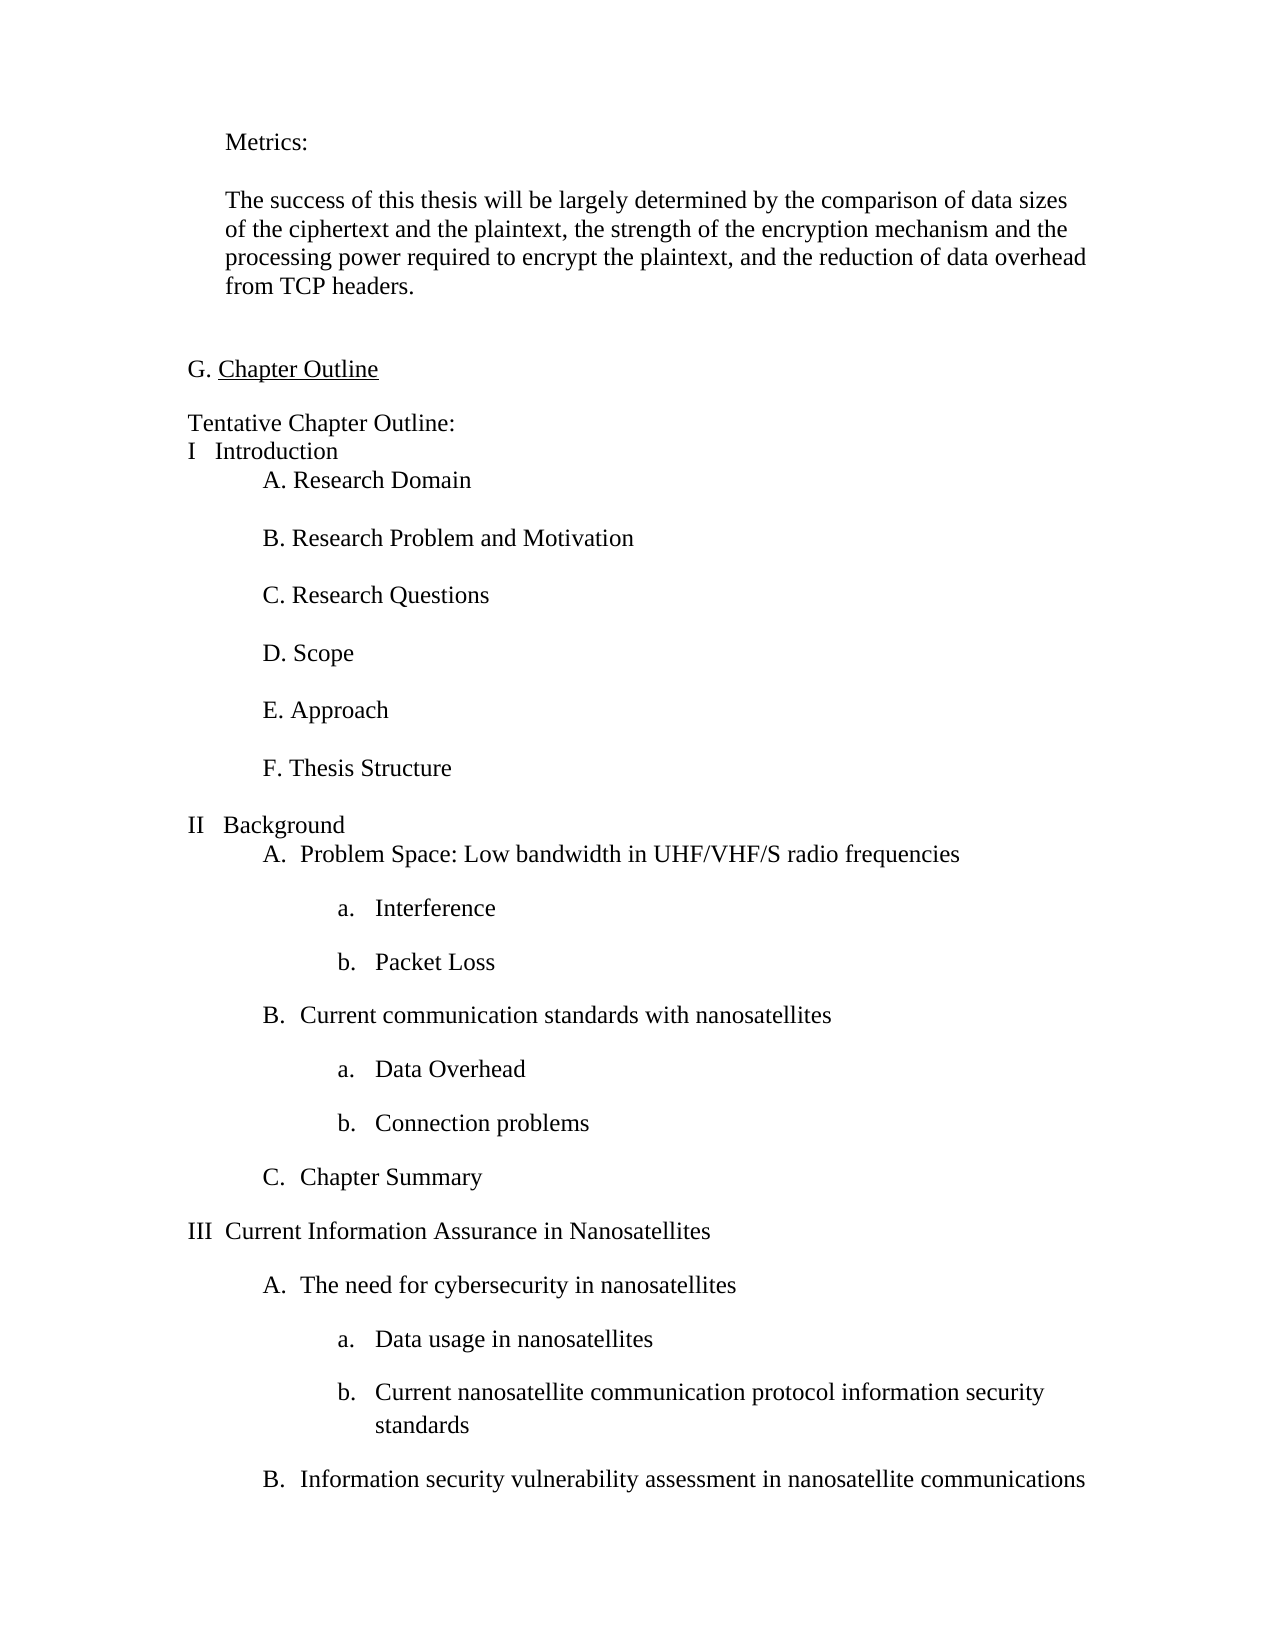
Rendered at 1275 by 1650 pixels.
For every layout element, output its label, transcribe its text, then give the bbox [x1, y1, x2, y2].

text B. Research Problem and Motivation [187, 523, 1087, 580]
text I Introduction [187, 436, 1087, 465]
list Connection problems [337, 1108, 1087, 1137]
text C. Research Questions [187, 580, 1087, 638]
text Metrics: [225, 127, 1087, 156]
text A. Research Domain [187, 465, 1087, 523]
text F. Thesis Structure [187, 753, 1087, 810]
text G. Chapter Outline [187, 354, 1087, 383]
list Problem Space: Low bandwidth in UHF/VHF/S radio frequencies [262, 839, 1087, 868]
text II Background [187, 810, 1087, 839]
text Tentative Chapter Outline: [187, 408, 1087, 436]
text D. Scope [187, 638, 1087, 695]
list Interference [337, 893, 1087, 922]
text III Current Information Assurance in Nanosatellites [187, 1216, 1087, 1245]
list Current nanosatellite communication protocol information security standards [337, 1377, 1087, 1439]
list Packet Loss [337, 947, 1087, 975]
list Data usage in nanosatellites [337, 1324, 1087, 1352]
list Current communication standards with nanosatellites [262, 1001, 1087, 1029]
list The need for cybersecurity in nanosatellites [262, 1270, 1087, 1298]
list Data Overhead [337, 1054, 1087, 1083]
text E. Approach [187, 695, 1087, 753]
list Information security vulnerability assessment in nanosatellite communications [262, 1464, 1087, 1493]
text The success of this thesis will be largely determined by the comparison of data sizes of the ciphertext and the plaintext, the strength of the encryption mechanism and the processing power required to encrypt the plaintext, and the reduction of data overhead from TCP headers. [225, 185, 1087, 300]
list Chapter Summary [262, 1162, 1087, 1191]
